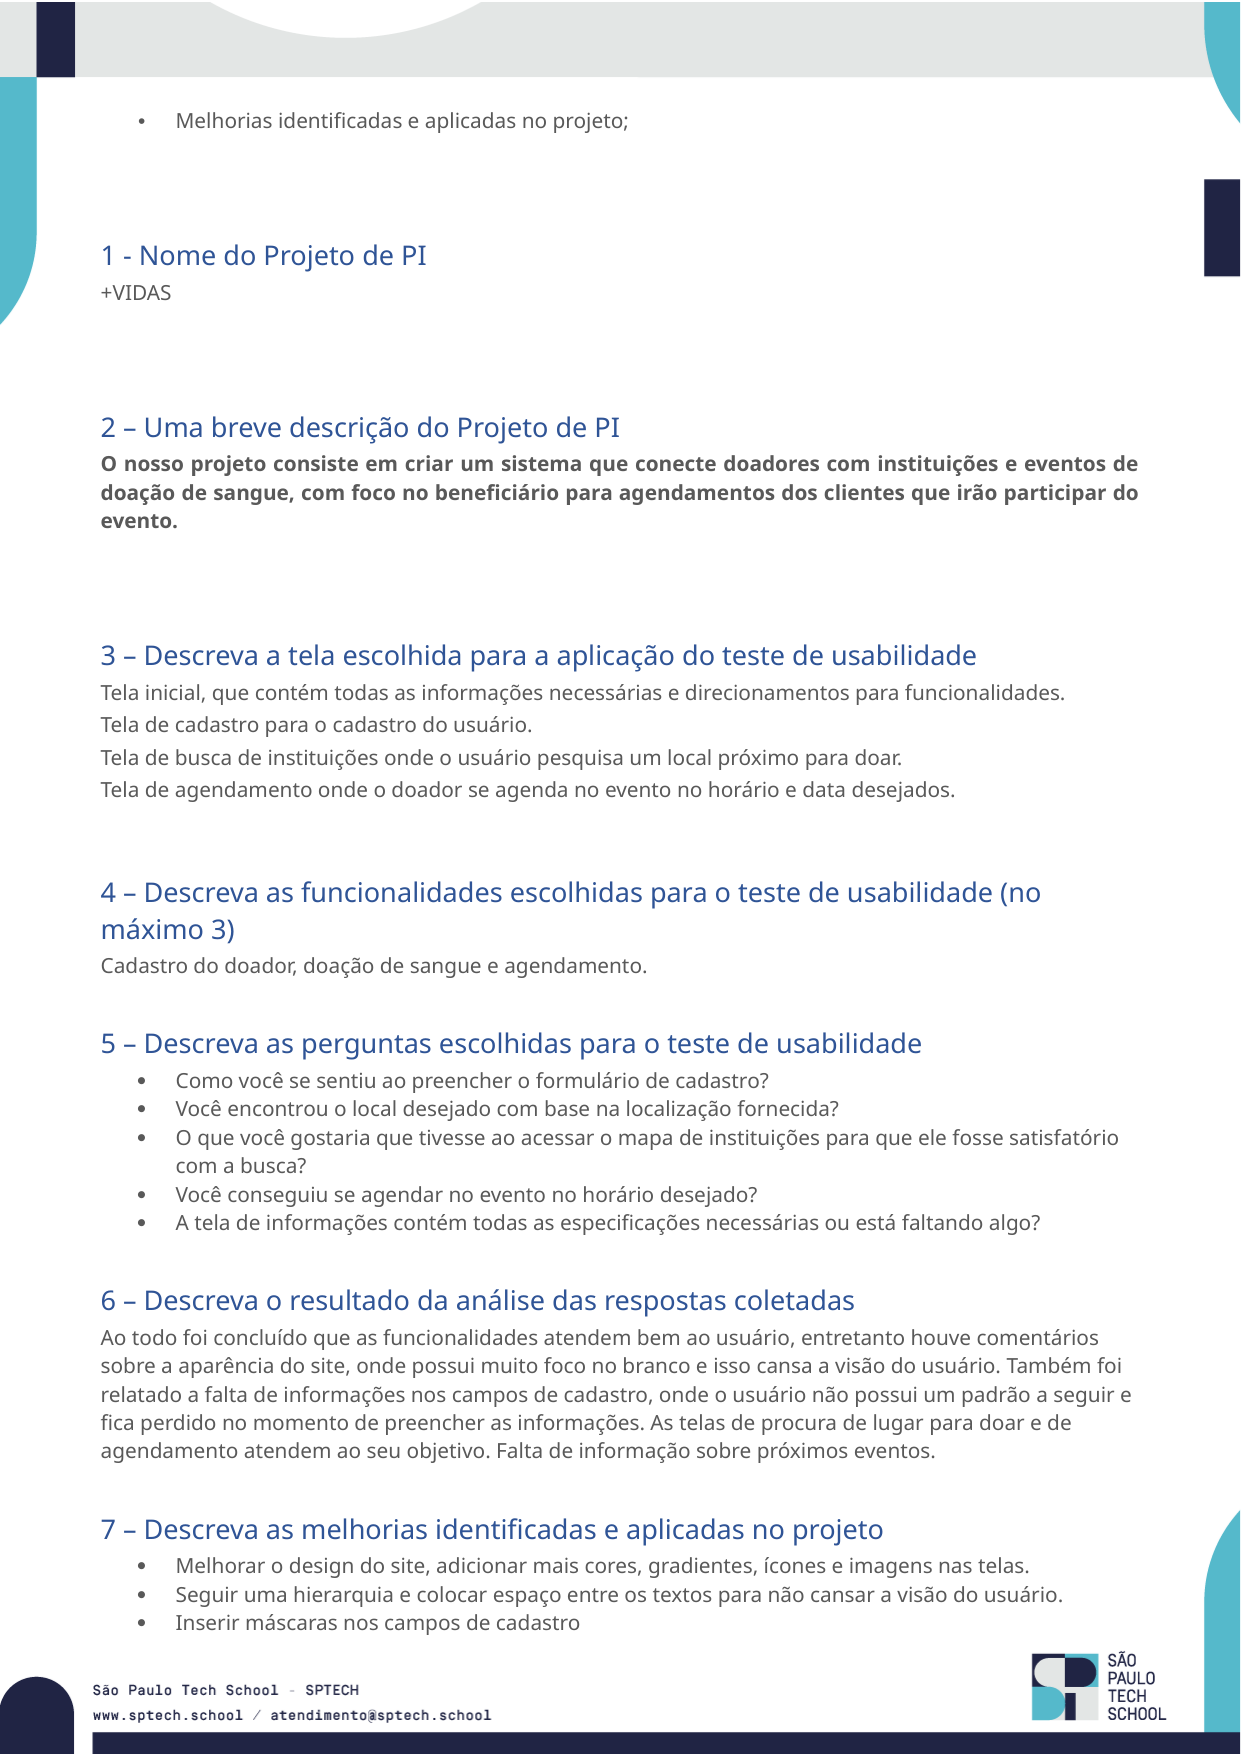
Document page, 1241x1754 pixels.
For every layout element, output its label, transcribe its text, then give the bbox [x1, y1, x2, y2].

text Cadastro do doador, doação de sangue e agendamento. [100, 951, 1140, 980]
text Tela de cadastro para o cadastro do usuário. [100, 710, 1140, 739]
text +VIDAS [100, 278, 1140, 306]
list Você encontrou o local desejado com base na localização fornecida? [138, 1094, 1140, 1123]
text 6 – Descreva o resultado da análise das respostas coletadas [100, 1282, 1140, 1319]
list O que você gostaria que tivesse ao acessar o mapa de instituições para que ele fosse satisfatório com a busca? [138, 1123, 1140, 1180]
text 5 – Descreva as perguntas escolhidas para o teste de usabilidade [100, 1025, 1140, 1062]
text Tela de agendamento onde o doador se agenda no evento no horário e data desejados. [100, 776, 1140, 804]
text O nosso projeto consiste em criar um sistema que conecte doadores com instituições e eventos de doação de sangue, com foco no beneficiário para agendamentos dos clientes que irão participar do evento. [100, 449, 1140, 535]
list Melhorar o design do site, adicionar mais cores, gradientes, ícones e imagens nas telas. [138, 1551, 1140, 1580]
text Tela de busca de instituições onde o usuário pesquisa um local próximo para doar. [100, 743, 1140, 771]
list Inserir máscaras nos campos de cadastro [138, 1608, 1140, 1637]
text Ao todo foi concluído que as funcionalidades atendem bem ao usuário, entretanto houve comentários sobre a aparência do site, onde possui muito foco no branco e isso cansa a visão do usuário. Também foi relatado a falta de informações nos campos de cadastro, onde o usuário não possui um padrão a seguir e fica perdido no momento de preencher as informações. As telas de procura de lugar para doar e de agendamento atendem ao seu objetivo. Falta de informação sobre próximos eventos. [100, 1323, 1140, 1465]
subtitle 2 – Uma breve descrição do Projeto de PI [100, 408, 1140, 445]
subtitle 3 – Descreva a tela escolhida para a aplicação do teste de usabilidade [100, 637, 1140, 673]
list Como você se sentiu ao preencher o formulário de cadastro? [138, 1066, 1140, 1094]
picture [0, 2, 1241, 1754]
list Seguir uma hierarquia e colocar espaço entre os textos para não cansar a visão do usuário. [138, 1580, 1140, 1608]
text 4 – Descreva as funcionalidades escolhidas para o teste de usabilidade (no máximo 3) [100, 873, 1140, 947]
list Melhorias identificadas e aplicadas no projeto; [138, 106, 1140, 135]
list A tela de informações contém todas as especificações necessárias ou está faltando algo? [138, 1208, 1140, 1237]
text 7 – Descreva as melhorias identificadas e aplicadas no projeto [100, 1510, 1140, 1547]
subtitle 1 - Nome do Projeto de PI [100, 237, 1140, 274]
text Tela inicial, que contém todas as informações necessárias e direcionamentos para funcionalidades. [100, 678, 1140, 706]
list Você conseguiu se agendar no evento no horário desejado? [138, 1180, 1140, 1208]
